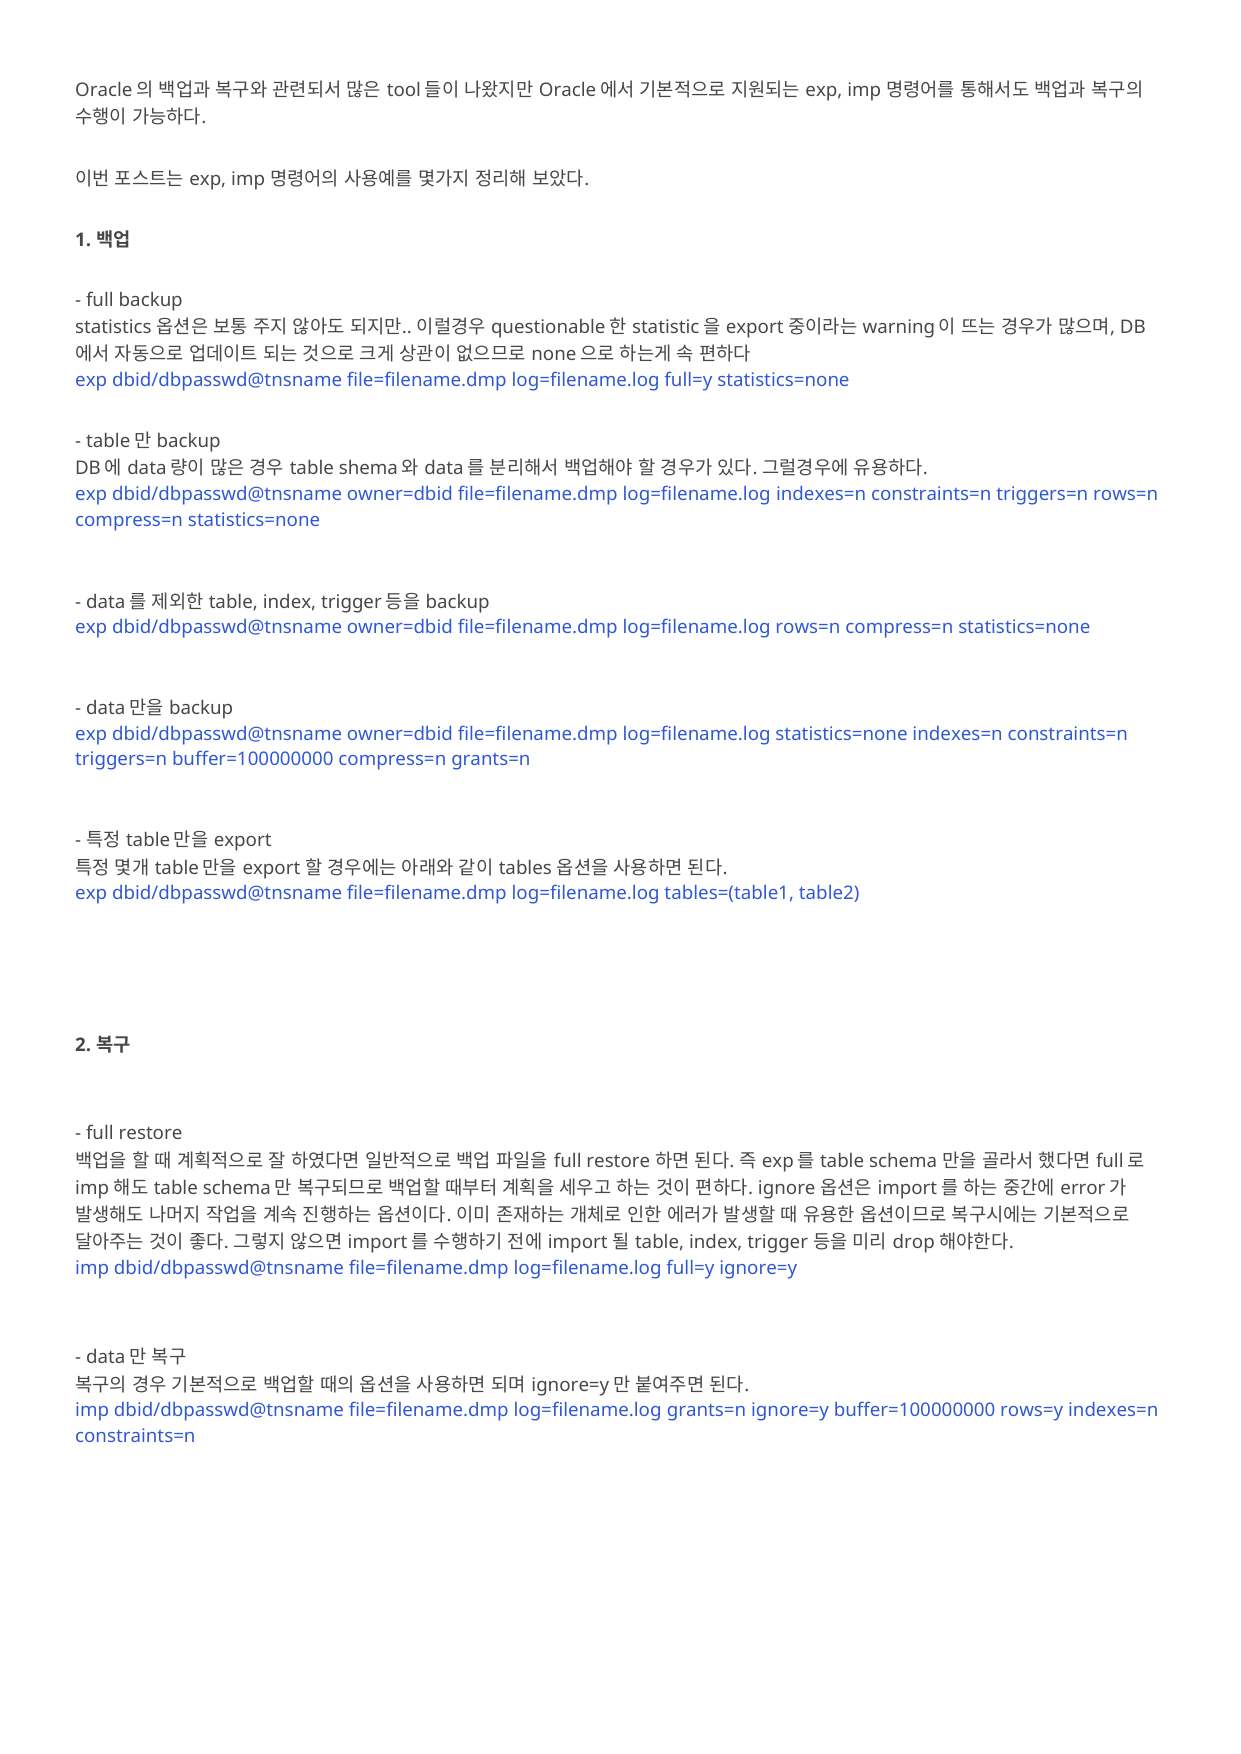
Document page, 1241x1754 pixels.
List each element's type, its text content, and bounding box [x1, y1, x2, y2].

text - full restore [75, 1120, 1165, 1145]
text exp dbid/dbpasswd@tnsname file=filename.dmp log=filename.log tables=(table1, table2) [75, 879, 1165, 905]
text 백업을 할 때 계획적으로 잘 하였다면 일반적으로 백업 파일을 full restore 하면 된다. 즉 exp를 table schema 만을 골라서 했다면 full로 imp 해도 table schema만 복구되므로 백업할 때부터 계획을 세우고 하는 것이 편하다. ignore 옵션은 import를 하는 중간에 error가 발생해도 나머지 작업을 계속 진행하는 옵션이다. 이미 존재하는 개체로 인한 에러가 발생할 때 유용한 옵션이므로 복구시에는 기본적으로 달아주는 것이 좋다. 그렇지 않으면 import를 수행하기 전에 import 될 table, index, trigger 등을 미리 drop 해야한다. [75, 1145, 1165, 1254]
text 1. 백업 [75, 225, 1165, 252]
text imp dbid/dbpasswd@tnsname file=filename.dmp log=filename.log grants=n ignore=y buffer=100000000 rows=y indexes=n constraints=n [75, 1396, 1165, 1447]
text DB에 data량이 많은 경우 table shema와 data를 분리해서 백업해야 할 경우가 있다. 그럴경우에 유용하다. [75, 453, 1165, 480]
text 이번 포스트는 exp, imp 명령어의 사용예를 몇가지 정리해 보았다. [75, 163, 1165, 191]
text exp dbid/dbpasswd@tnsname file=filename.dmp log=filename.log full=y statistics=none [75, 366, 1165, 391]
text - data만 복구 [75, 1342, 1165, 1369]
text - table만 backup [75, 425, 1165, 453]
text 특정 몇개 table만을 export 할 경우에는 아래와 같이 tables 옵션을 사용하면 된다. [75, 852, 1165, 879]
text Oracle의 백업과 복구와 관련되서 많은 tool들이 나왔지만 Oracle에서 기본적으로 지원되는 exp, imp 명령어를 통해서도 백업과 복구의 수행이 가능하다. [75, 75, 1165, 129]
text - full backup [75, 286, 1165, 311]
text - data만을 backup [75, 693, 1165, 720]
text exp dbid/dbpasswd@tnsname owner=dbid file=filename.dmp log=filename.log ﻿indexes=n constraints=n triggers=n rows=n compress=n statistics=none [75, 480, 1165, 532]
text - 특정 table만을 export [75, 825, 1165, 852]
text - data를 제외한 table, index, trigger등을 backup [75, 586, 1165, 613]
text statistics 옵션은 보통 주지 않아도 되지만.. 이럴경우 questionable한 statistic을 export 중이라는 warning이 뜨는 경우가 많으며, DB에서 자동으로 업데이트 되는 것으로 크게 상관이 없으므로 none으로 하는게 속 편하다 [75, 311, 1165, 366]
text imp dbid/dbpasswd@tnsname file=filename.dmp log=filename.log full=y ignore=y [75, 1254, 1165, 1279]
text 2. 복구 [75, 1030, 1165, 1057]
text exp dbid/dbpasswd@tnsname owner=dbid file=filename.dmp log=filename.log rows=n compress=n statistics=none [75, 613, 1165, 639]
text 복구의 경우 기본적으로 백업할 때의 옵션을 사용하면 되며 ignore=y만 붙여주면 된다. [75, 1369, 1165, 1396]
text exp dbid/dbpasswd@tnsname owner=dbid file=filename.dmp log=filename.log statistics=none indexes=n constraints=n triggers=n buffer=100000000 compress=n grants=n [75, 720, 1165, 771]
